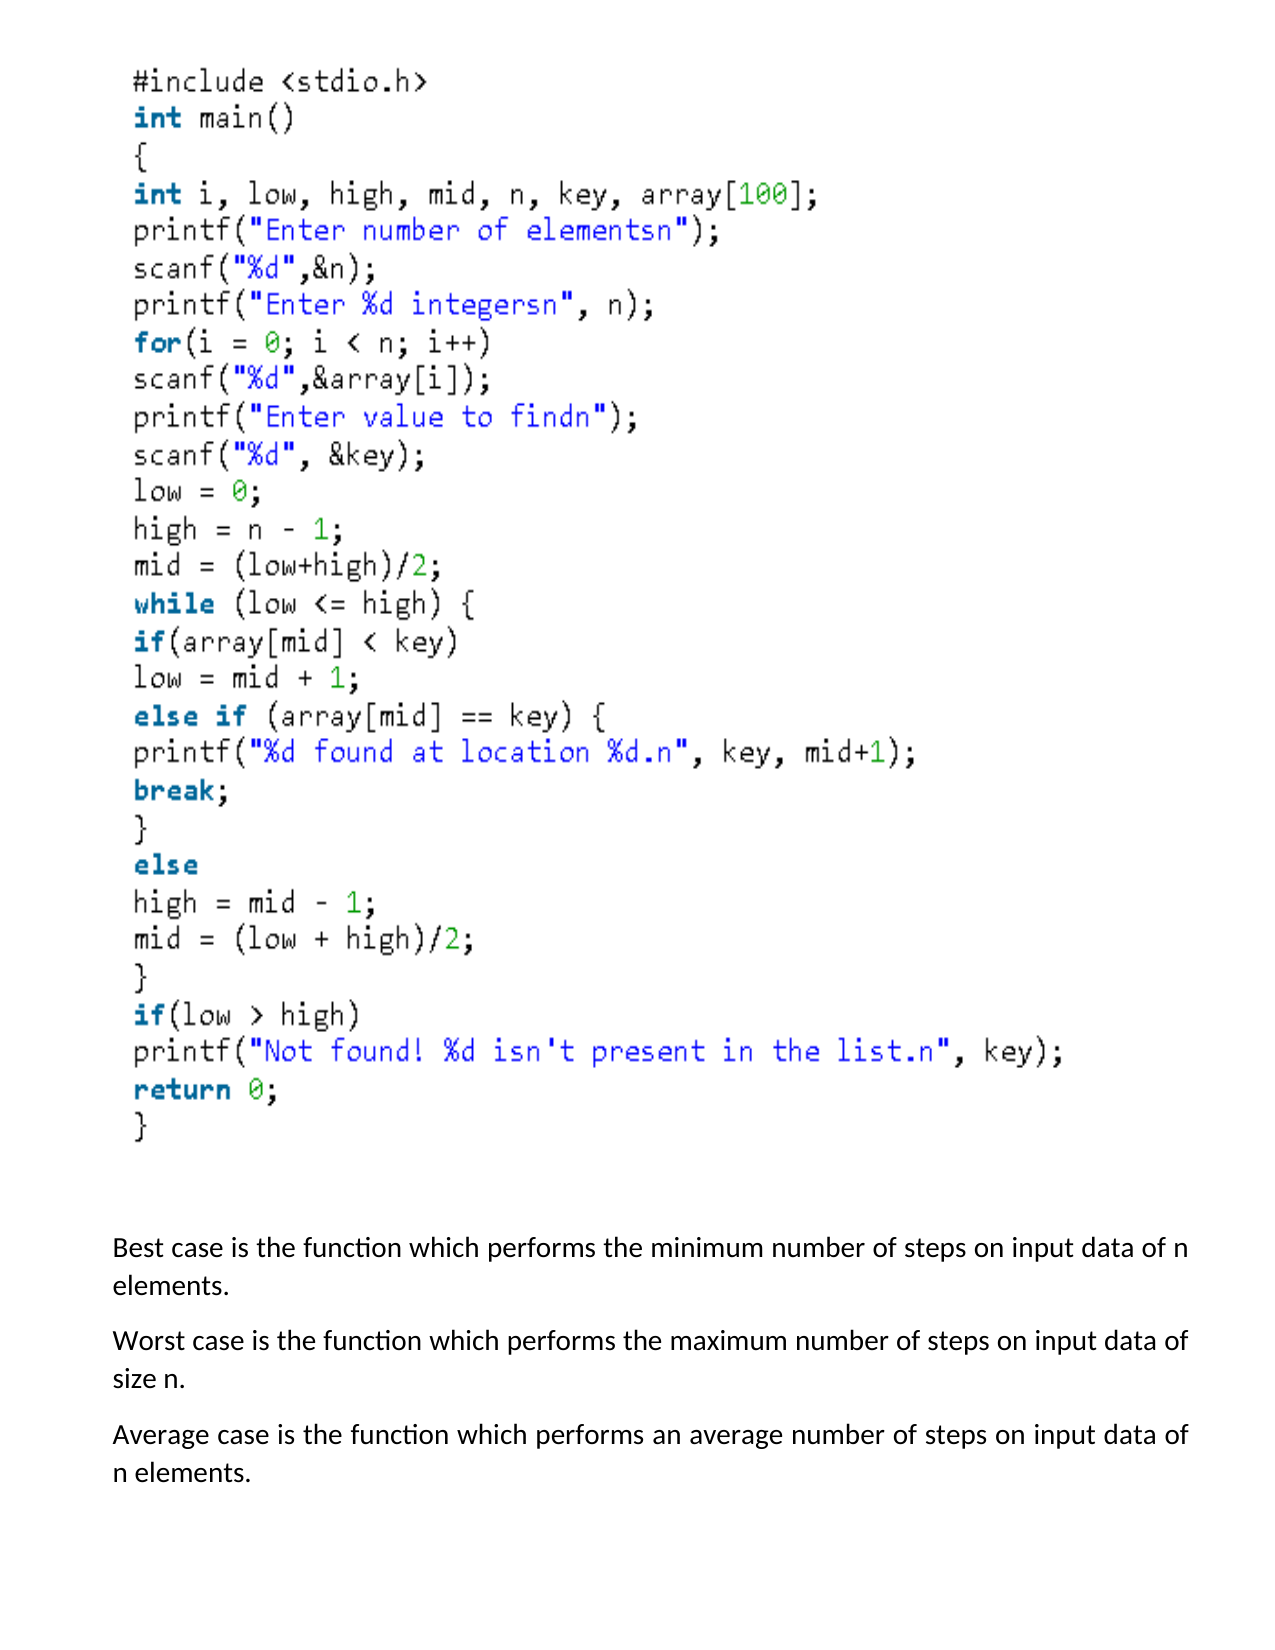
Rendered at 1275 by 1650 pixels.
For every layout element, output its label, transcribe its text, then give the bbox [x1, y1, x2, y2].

text Best case is the function which performs the minimum number of steps on input data of n elements. [112, 1229, 1191, 1303]
text Worst case is the function which performs the maximum number of steps on input data of size n. [112, 1322, 1191, 1396]
picture [112, 56, 1172, 1155]
text Average case is the function which performs an average number of steps on input data of n elements. [112, 1416, 1191, 1490]
